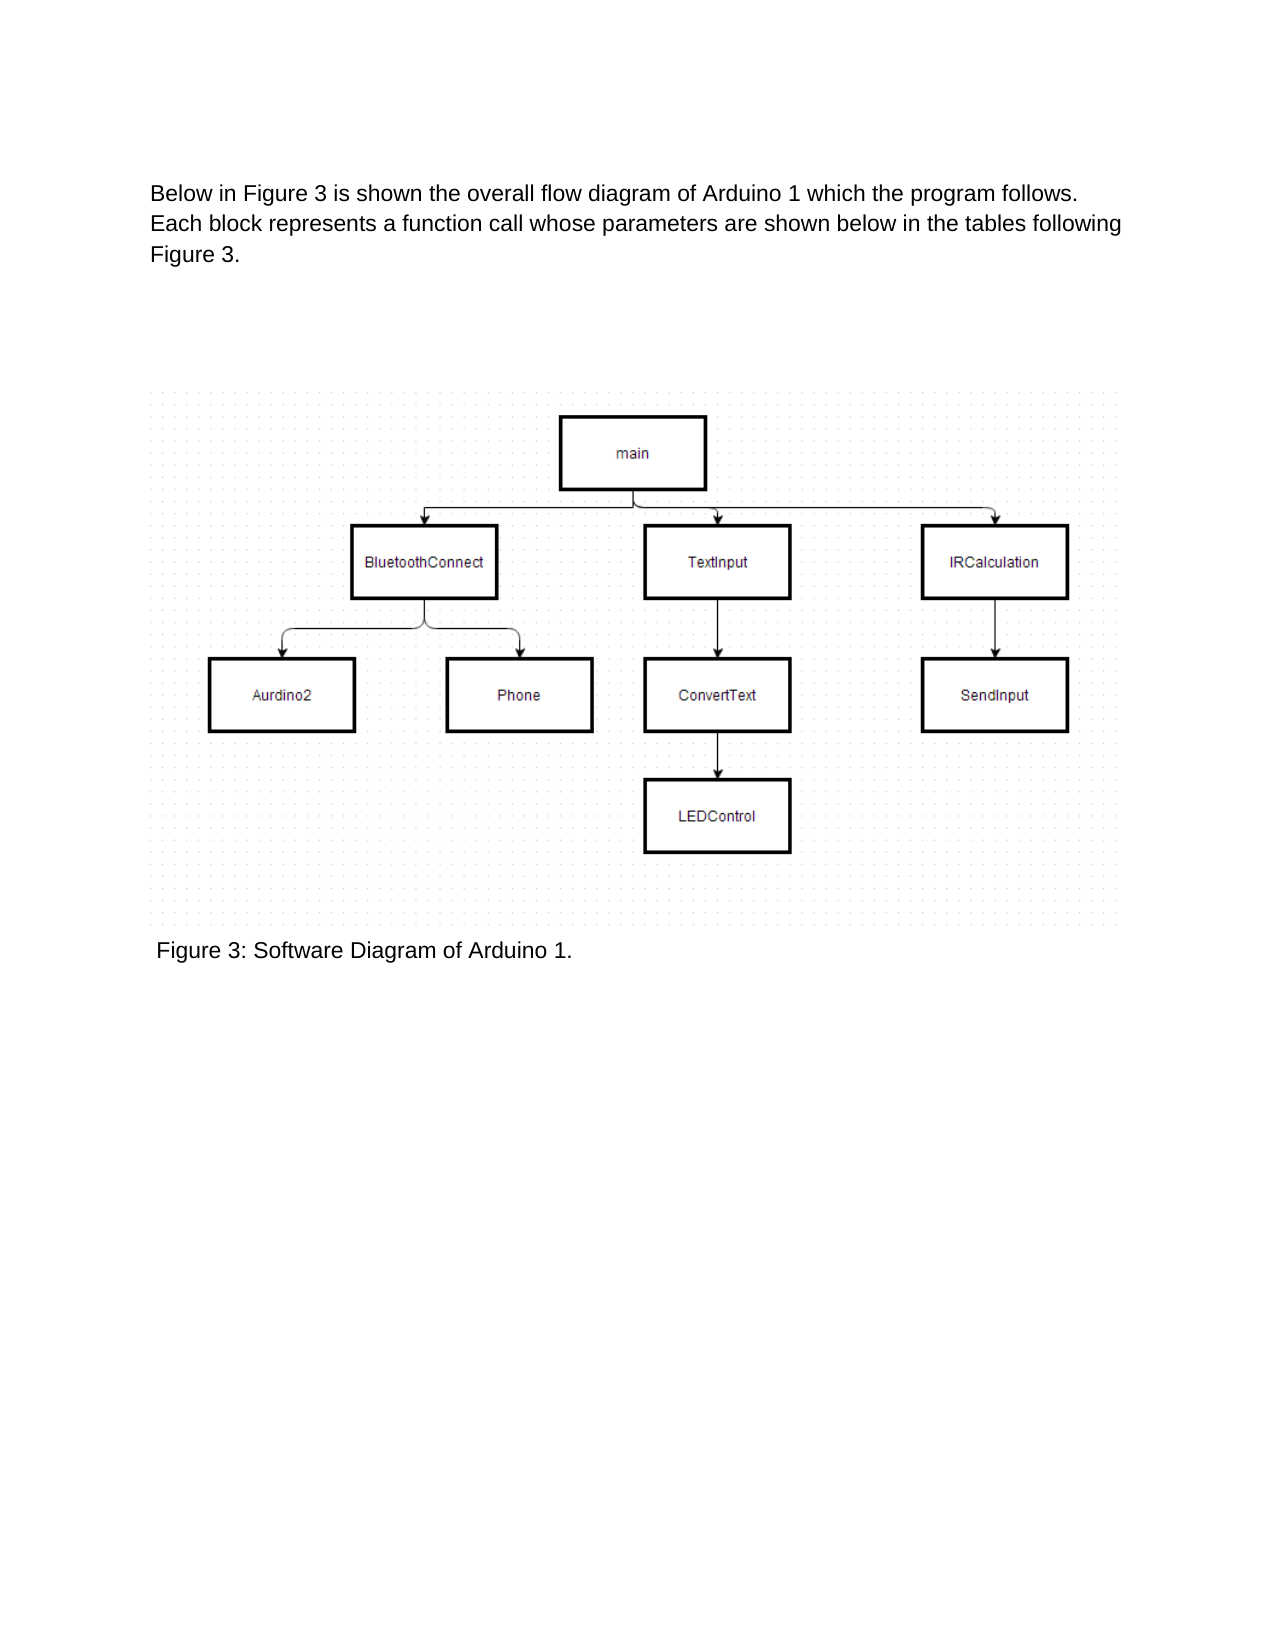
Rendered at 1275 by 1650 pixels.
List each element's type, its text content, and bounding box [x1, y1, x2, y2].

text Below in Figure 3 is shown the overall flow diagram of Arduino 1 which the program follows. Each block represents a function call whose parameters are shown below in the tables following Figure 3. [150, 180, 1125, 267]
picture [150, 391, 1125, 934]
text Figure 3: Software Diagram of Arduino 1. [150, 937, 1125, 963]
